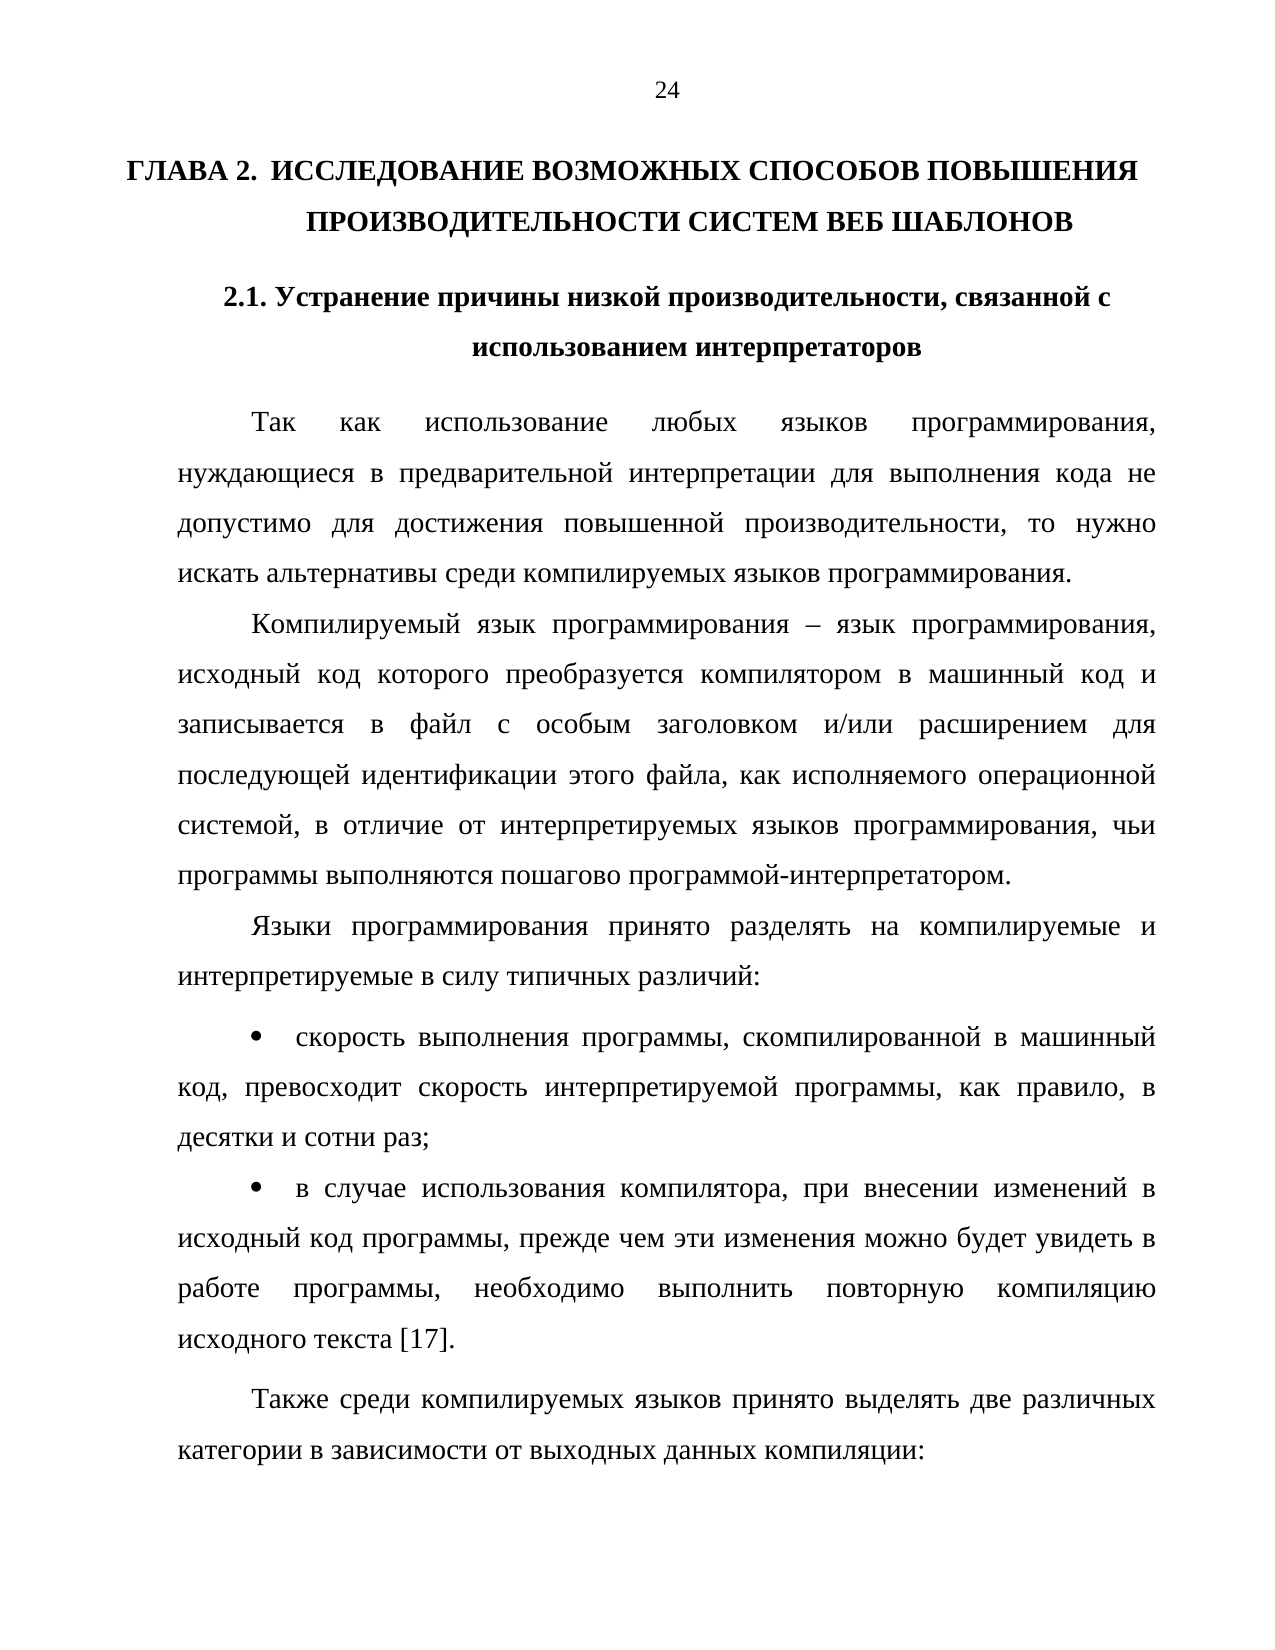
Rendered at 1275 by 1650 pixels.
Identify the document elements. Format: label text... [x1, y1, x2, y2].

subtitle Устранение причины низкой производительности, связанной с использованием интерпретаторов [177, 279, 1157, 363]
text Языки программирования принято разделять на компилируемые и интерпретируемые в силу типичных различий: [177, 908, 1157, 992]
list в случае использования компилятора, при внесении изменений в исходный код программы, прежде чем эти изменения можно будет увидеть в работе программы, необходимо выполнить повторную компиляцию исходного текста [17]. [177, 1170, 1157, 1354]
text Так как использование любых языков программирования, нуждающиеся в предварительной интерпретации для выполнения кода не допустимо для достижения повышенной производительности, то нужно искать альтернативы среди компилируемых языков программирования. [177, 404, 1157, 589]
subtitle ИССЛЕДОВАНИЕ ВОЗМОЖНЫХ СПОСОБОВ ПОВЫШЕНИЯ ПРОИЗВОДИТЕЛЬНОСТИ СИСТЕМ ВЕБ ШАБЛОНОВ [177, 153, 1157, 237]
text Компилируемый язык программирования – язык программирования, исходный код которого преобразуется компилятором в машинный код и записывается в файл с особым заголовком и/или расширением для последующей идентификации этого файла, как исполняемого операционной системой, в отличие от интерпретируемых языков программирования, чьи программы выполняются пошагово программой-интерпретатором. [177, 606, 1157, 891]
list скорость выполнения программы, скомпилированной в машинный код, превосходит скорость интерпретируемой программы, как правило, в десятки и сотни раз; [177, 1019, 1157, 1153]
text Также среди компилируемых языков принято выделять две различных категории в зависимости от выходных данных компиляции: [177, 1382, 1157, 1465]
